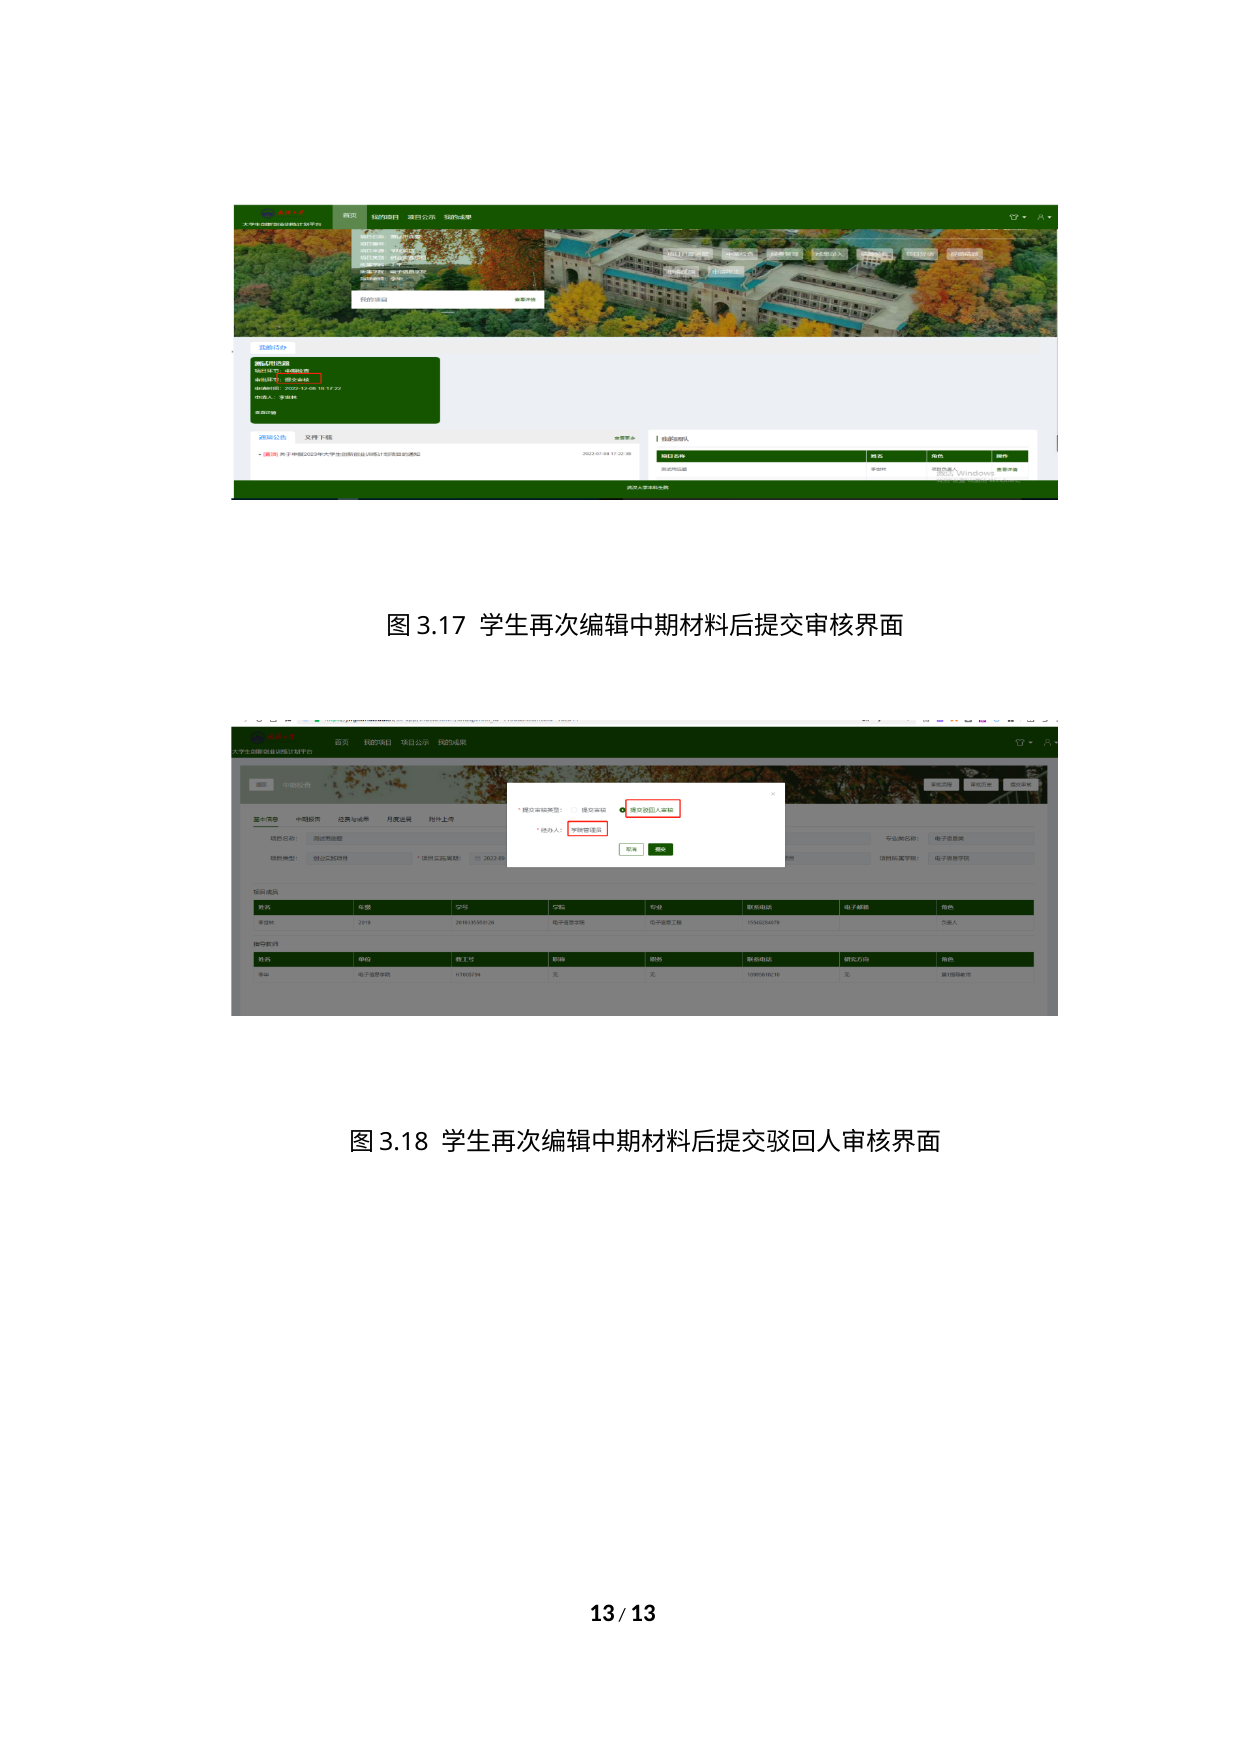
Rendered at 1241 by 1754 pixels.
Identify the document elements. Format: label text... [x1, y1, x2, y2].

text 图3.18 学生再次编辑中期材料后提交驳回人审核界面 [187, 1107, 1053, 1172]
picture [231, 204, 1058, 500]
text 图3.17 学生再次编辑中期材料后提交审核界面 [187, 591, 1053, 656]
picture [231, 720, 1058, 1016]
